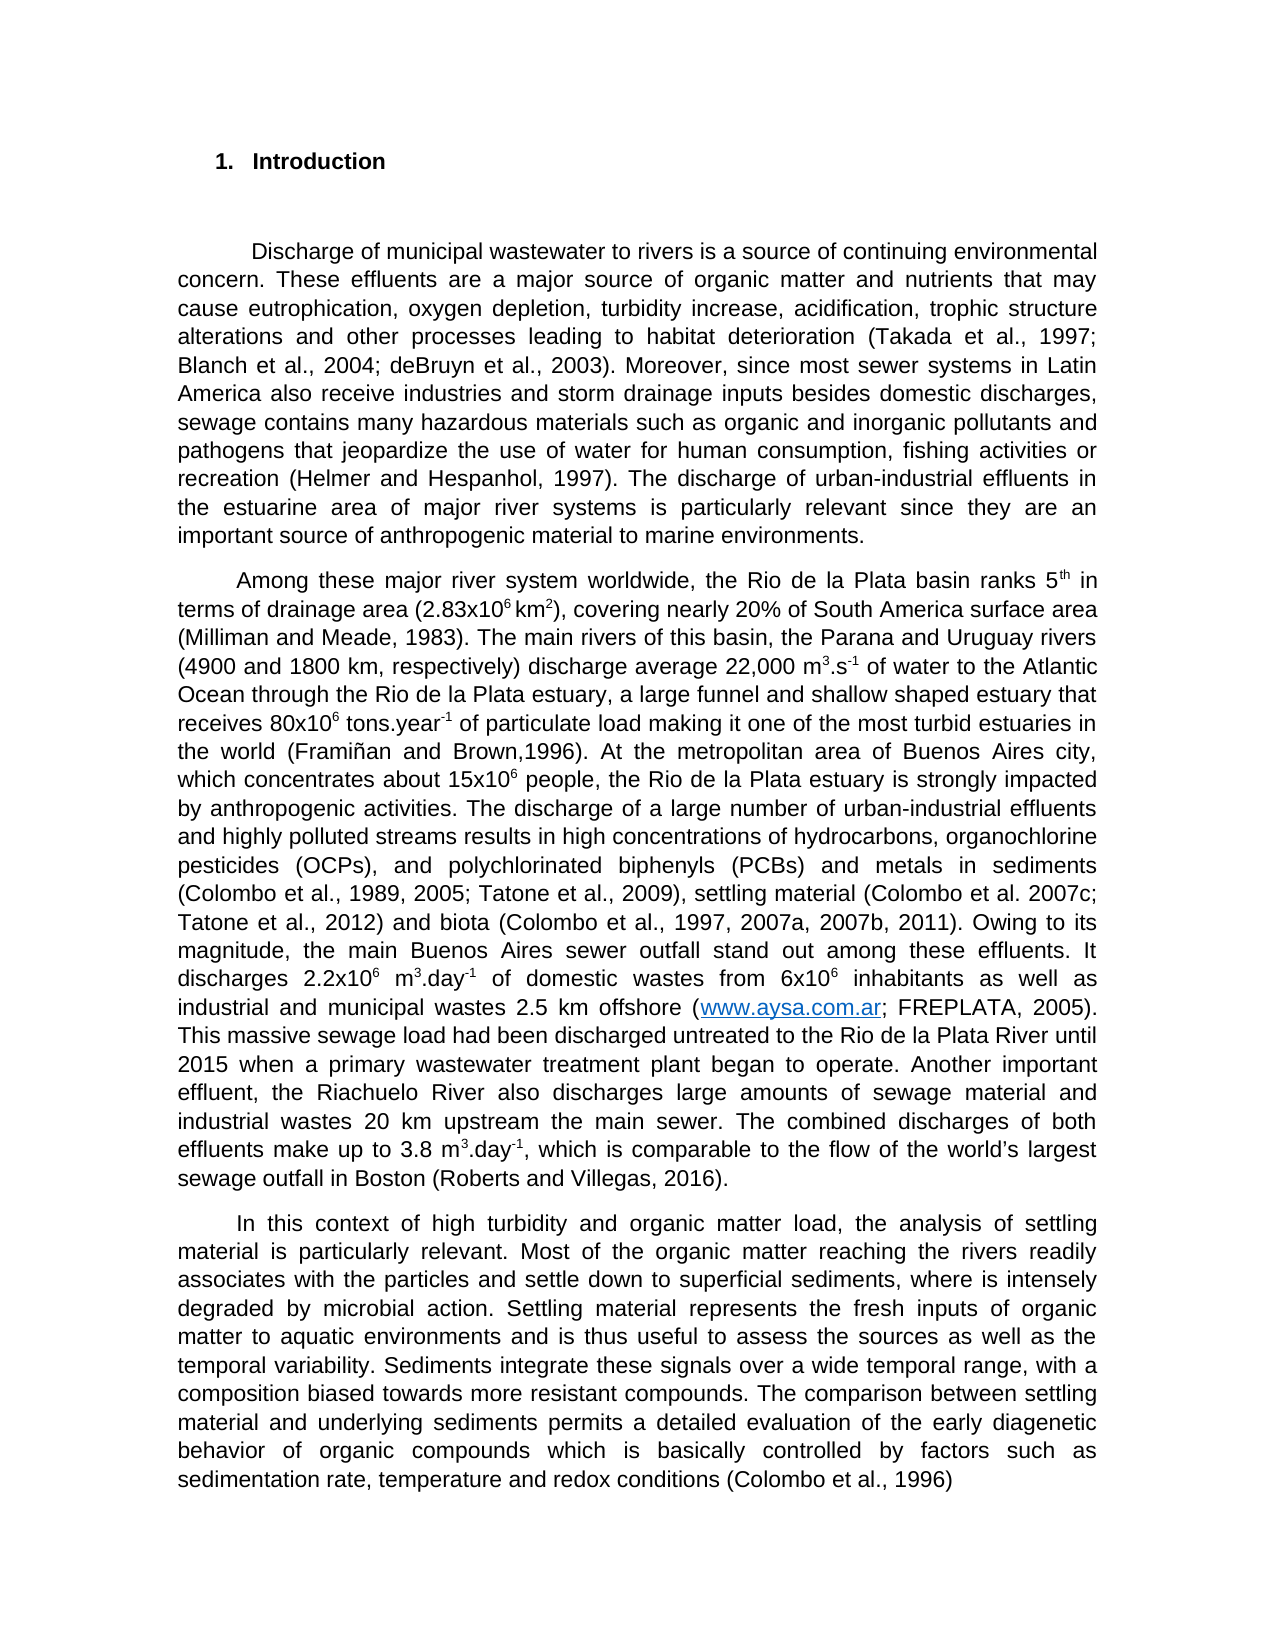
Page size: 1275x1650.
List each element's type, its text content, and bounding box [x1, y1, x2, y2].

text In this context of high turbidity and organic matter load, the analysis of settling material is particularly relevant. Most of the organic matter reaching the rivers readily associates with the particles and settle down to superficial sediments, where is intensely degraded by microbial action. Settling material represents the fresh inputs of organic matter to aquatic environments and is thus useful to assess the sources as well as the temporal variability. Sediments integrate these signals over a wide temporal range, with a composition biased towards more resistant compounds. The comparison between settling material and underlying sediments permits a detailed evaluation of the early diagenetic behavior of organic compounds which is basically controlled by factors such as sedimentation rate, temperature and redox conditions (Colombo et al., 1996) [177, 1209, 1098, 1492]
text Among these major river system worldwide, the Rio de la Plata basin ranks 5th in terms of drainage area (2.83x106 km2), covering nearly 20% of South America surface area (Milliman and Meade, 1983). The main rivers of this basin, the Parana and Uruguay rivers (4900 and 1800 km, respectively) discharge average 22,000 m3.s-1 of water to the Atlantic Ocean through the Rio de la Plata estuary, a large funnel and shallow shaped estuary that receives 80x106 tons.year-1 of particulate load making it one of the most turbid estuaries in the world (Framiñan and Brown,1996). At the metropolitan area of Buenos Aires city, which concentrates about 15x106 people, the Rio de la Plata estuary is strongly impacted by anthropogenic activities. The discharge of a large number of urban-industrial effluents and highly polluted streams results in high concentrations of hydrocarbons, organochlorine pesticides (OCPs), and polychlorinated biphenyls (PCBs) and metals in sediments (Colombo et al., 1989, 2005; Tatone et al., 2009), settling material (Colombo et al. 2007c; Tatone et al., 2012) and biota (Colombo et al., 1997, 2007a, 2007b, 2011). Owing to its magnitude, the main Buenos Aires sewer outfall stand out among these effluents. It discharges 2.2x106 m3.day-1 of domestic wastes from 6x106 inhabitants as well as industrial and municipal wastes 2.5 km offshore (www.aysa.com.ar; FREPLATA, 2005). This massive sewage load had been discharged untreated to the Rio de la Plata River until 2015 when a primary wastewater treatment plant began to operate. Another important effluent, the Riachuelo River also discharges large amounts of sewage material and industrial wastes 20 km upstream the main sewer. The combined discharges of both effluents make up to 3.8 m3.day-1, which is comparable to the flow of the world’s largest sewage outfall in Boston (Roberts and Villegas, 2016). [177, 567, 1098, 1191]
text Discharge of municipal wastewater to rivers is a source of continuing environmental concern. These effluents are a major source of organic matter and nutrients that may cause eutrophication, oxygen depletion, turbidity increase, acidification, trophic structure alterations and other processes leading to habitat deterioration (Takada et al., 1997; Blanch et al., 2004; deBruyn et al., 2003). Moreover, since most sewer systems in Latin America also receive industries and storm drainage inputs besides domestic discharges, sewage contains many hazardous materials such as organic and inorganic pollutants and pathogens that jeopardize the use of water for human consumption, fishing activities or recreation (Helmer and Hespanhol, 1997). The discharge of urban-industrial effluents in the estuarine area of major river systems is particularly relevant since they are an important source of anthropogenic material to marine environments. [177, 238, 1098, 548]
list Introduction [215, 148, 1098, 174]
